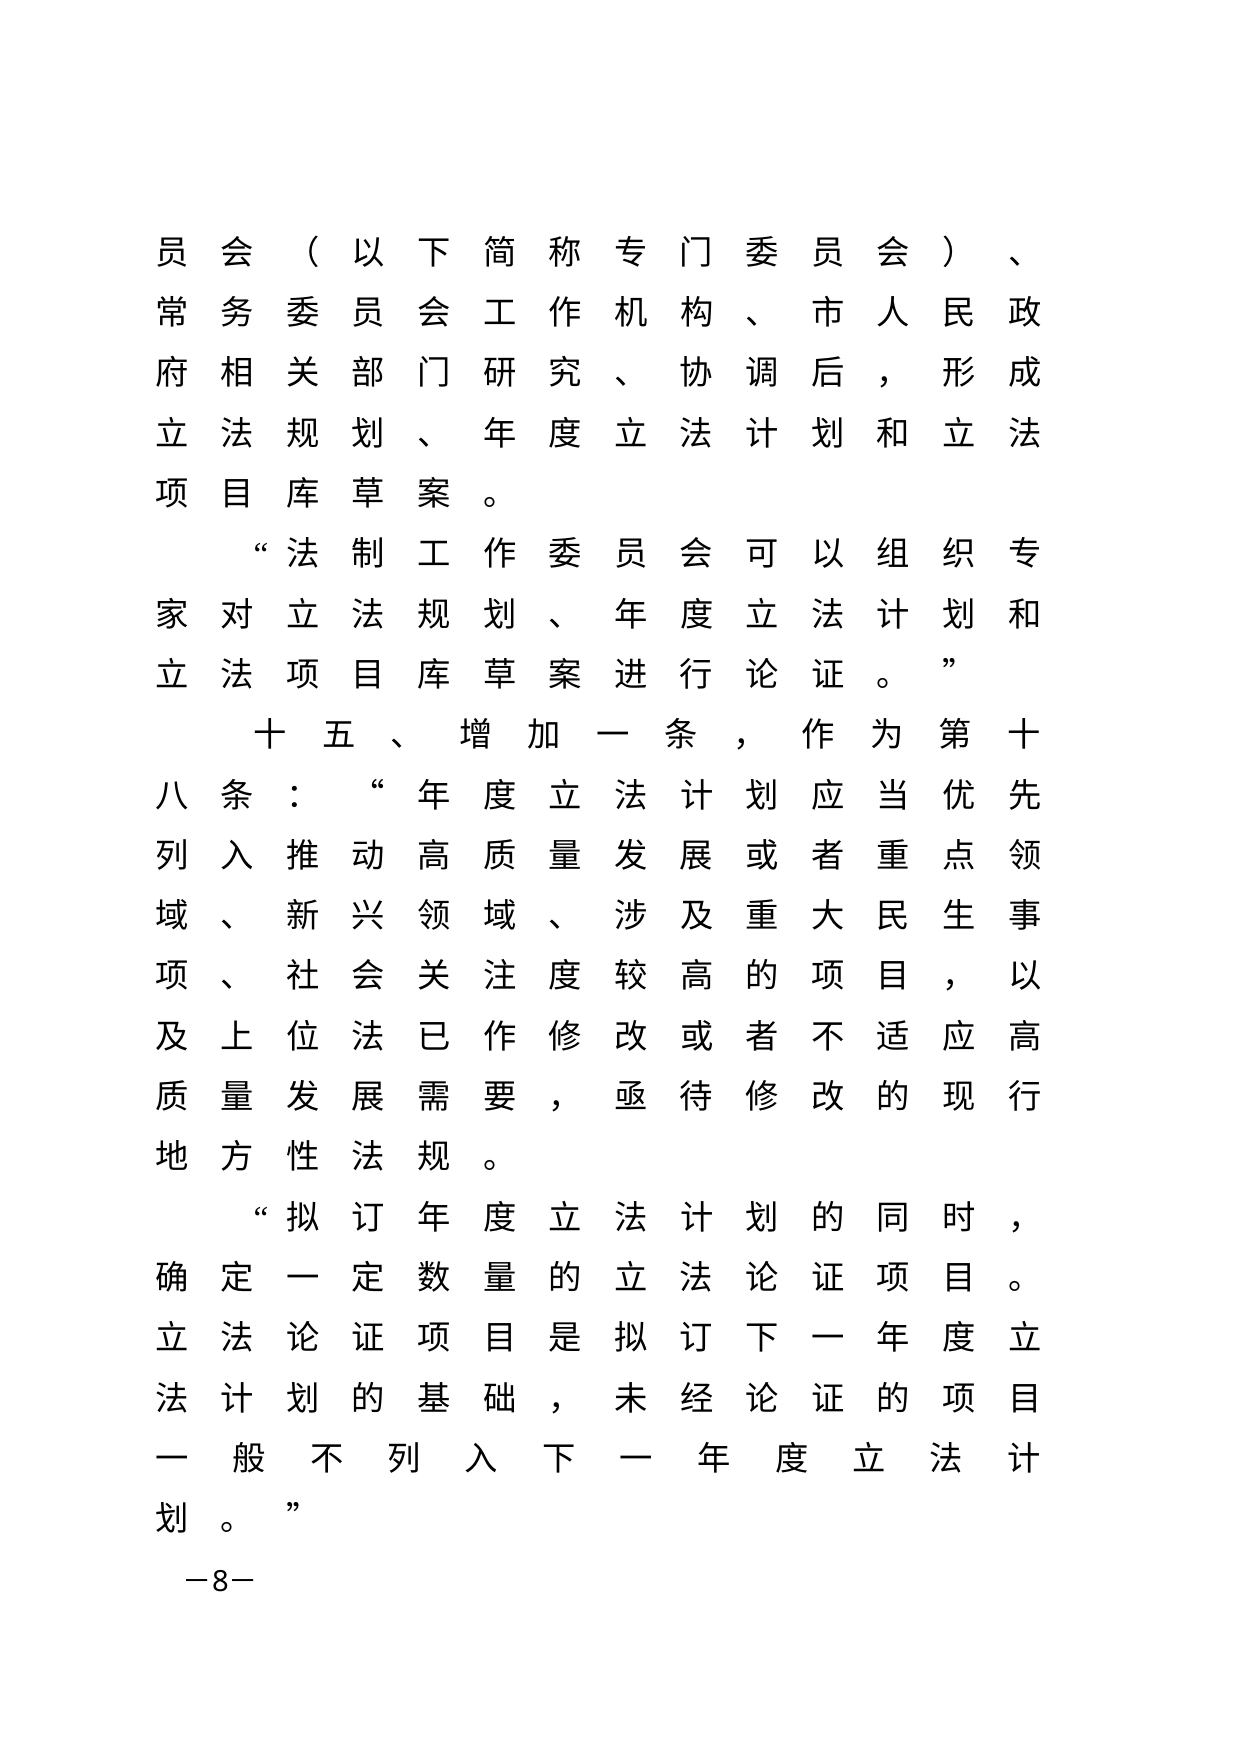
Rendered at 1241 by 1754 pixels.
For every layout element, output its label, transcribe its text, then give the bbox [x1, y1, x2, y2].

list “法制工作委员会可以组织专家对立法规划、年度立法计划和立法项目库草案进行论证。” [155, 521, 1073, 702]
list “拟订年度立法计划的同时，确定一定数量的立法论证项目。立法论证项目是拟订下一年度立法计划的基础，未经论证的项目一般不列入下一年度立法计划。” [155, 1184, 1073, 1546]
list 十五、增加一条，作为第十八条：“年度立法计划应当优先列入推动高质量发展或者重点领域、新兴领域、涉及重大民生事项、社会关注度较高的项目，以及上位法已作修改或者不适应高质量发展需要，亟待修改的现行地方性法规。 [155, 702, 1073, 1184]
list 十四、将第十一条改为第十七条，修改为：“法制工作委员会对提出的立法建议项目进行审查，并与市人民代表大会专门委员会（以下简称专门委员会）、常务委员会工作机构、市人民政府相关部门研究、协调后，形成立法规划、年度立法计划和立法项目库草案。 [155, 219, 1073, 521]
